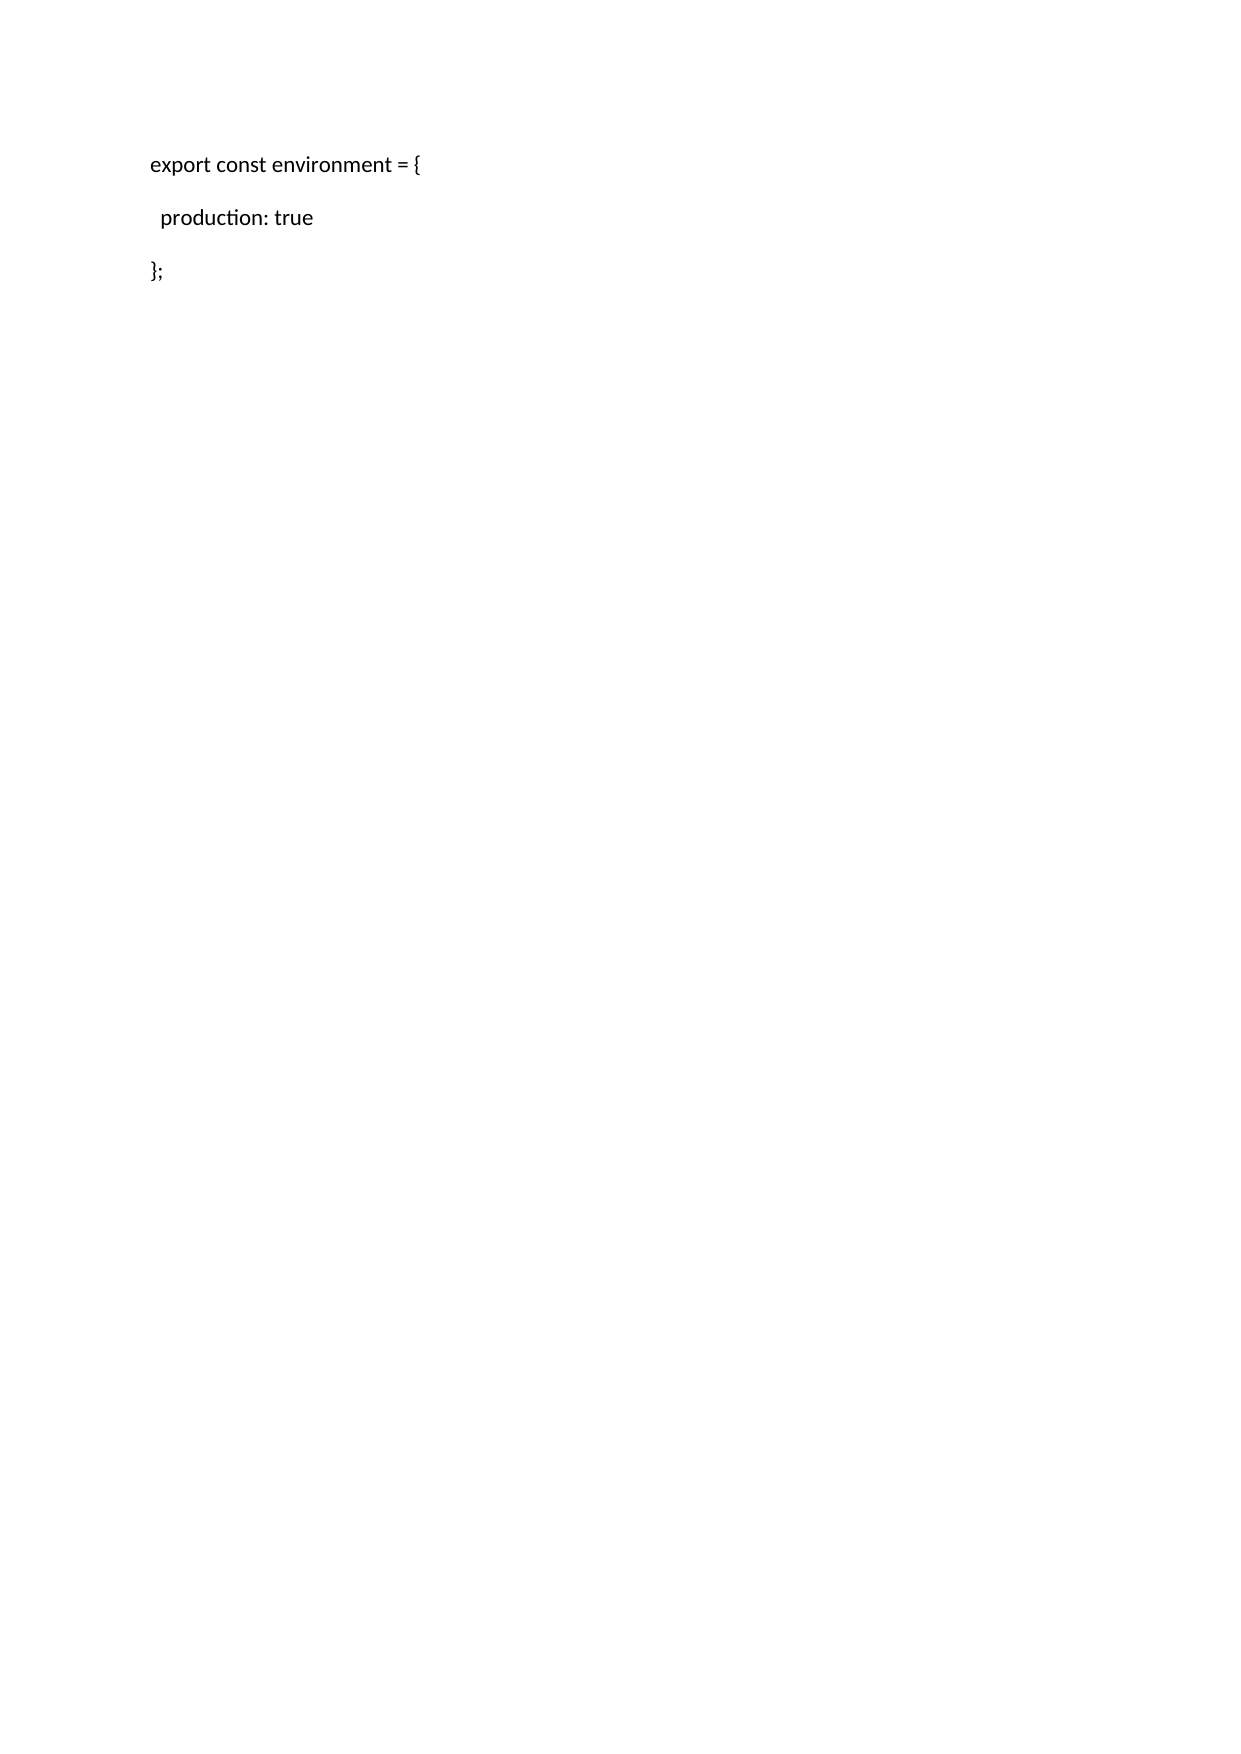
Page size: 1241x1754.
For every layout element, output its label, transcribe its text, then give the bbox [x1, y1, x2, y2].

text production: true [150, 203, 1090, 231]
text }; [150, 256, 1090, 284]
text export const environment = { [150, 150, 1090, 178]
